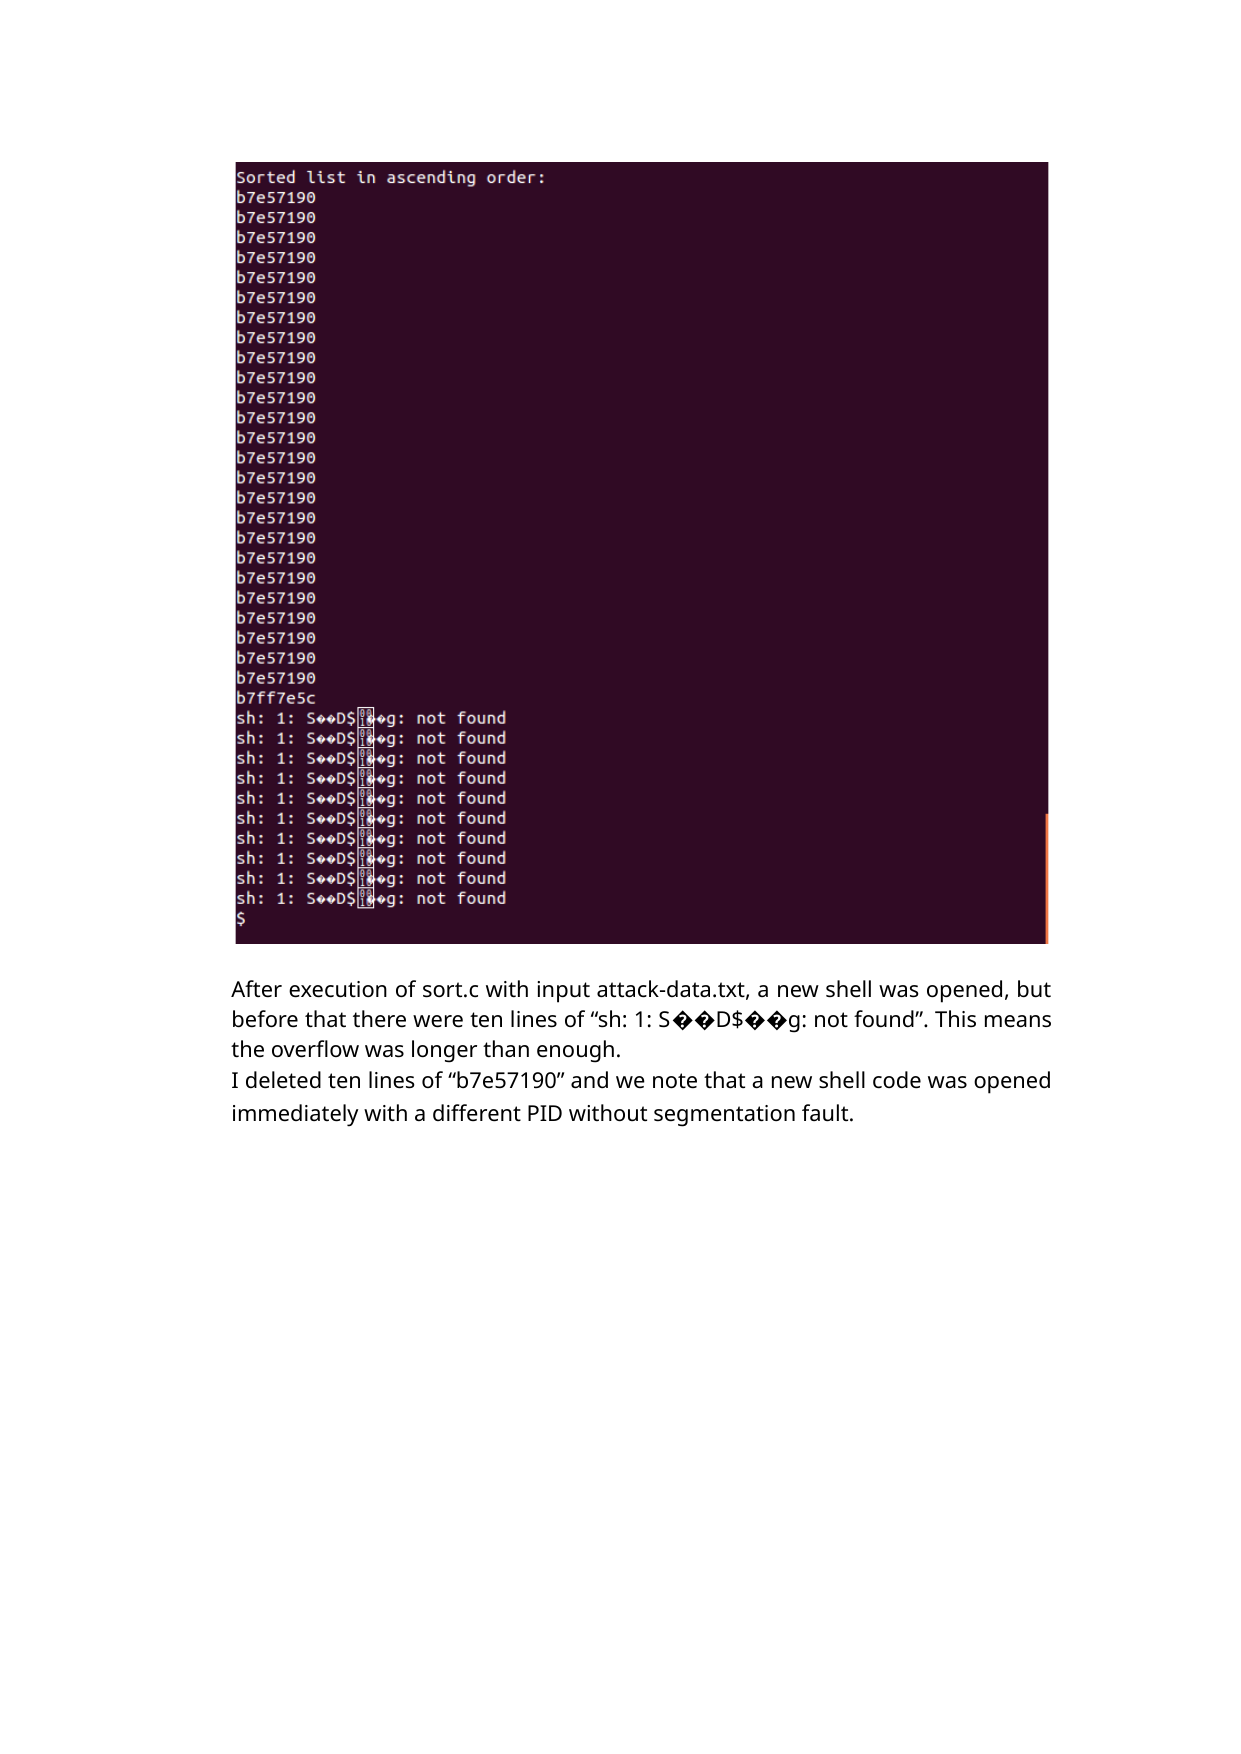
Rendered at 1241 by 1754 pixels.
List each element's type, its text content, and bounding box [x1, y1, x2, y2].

text After execution of sort.c with input attack-data.txt, a new shell was opened, but before that there were ten lines of “sh: 1: S��D$��g: not found”. This means the overflow was longer than enough. [231, 974, 1053, 1064]
picture [235, 162, 1049, 944]
text I deleted ten lines of “b7e57190” and we note that a new shell code was opened immediately with a different PID without segmentation fault. [231, 1064, 1053, 1129]
